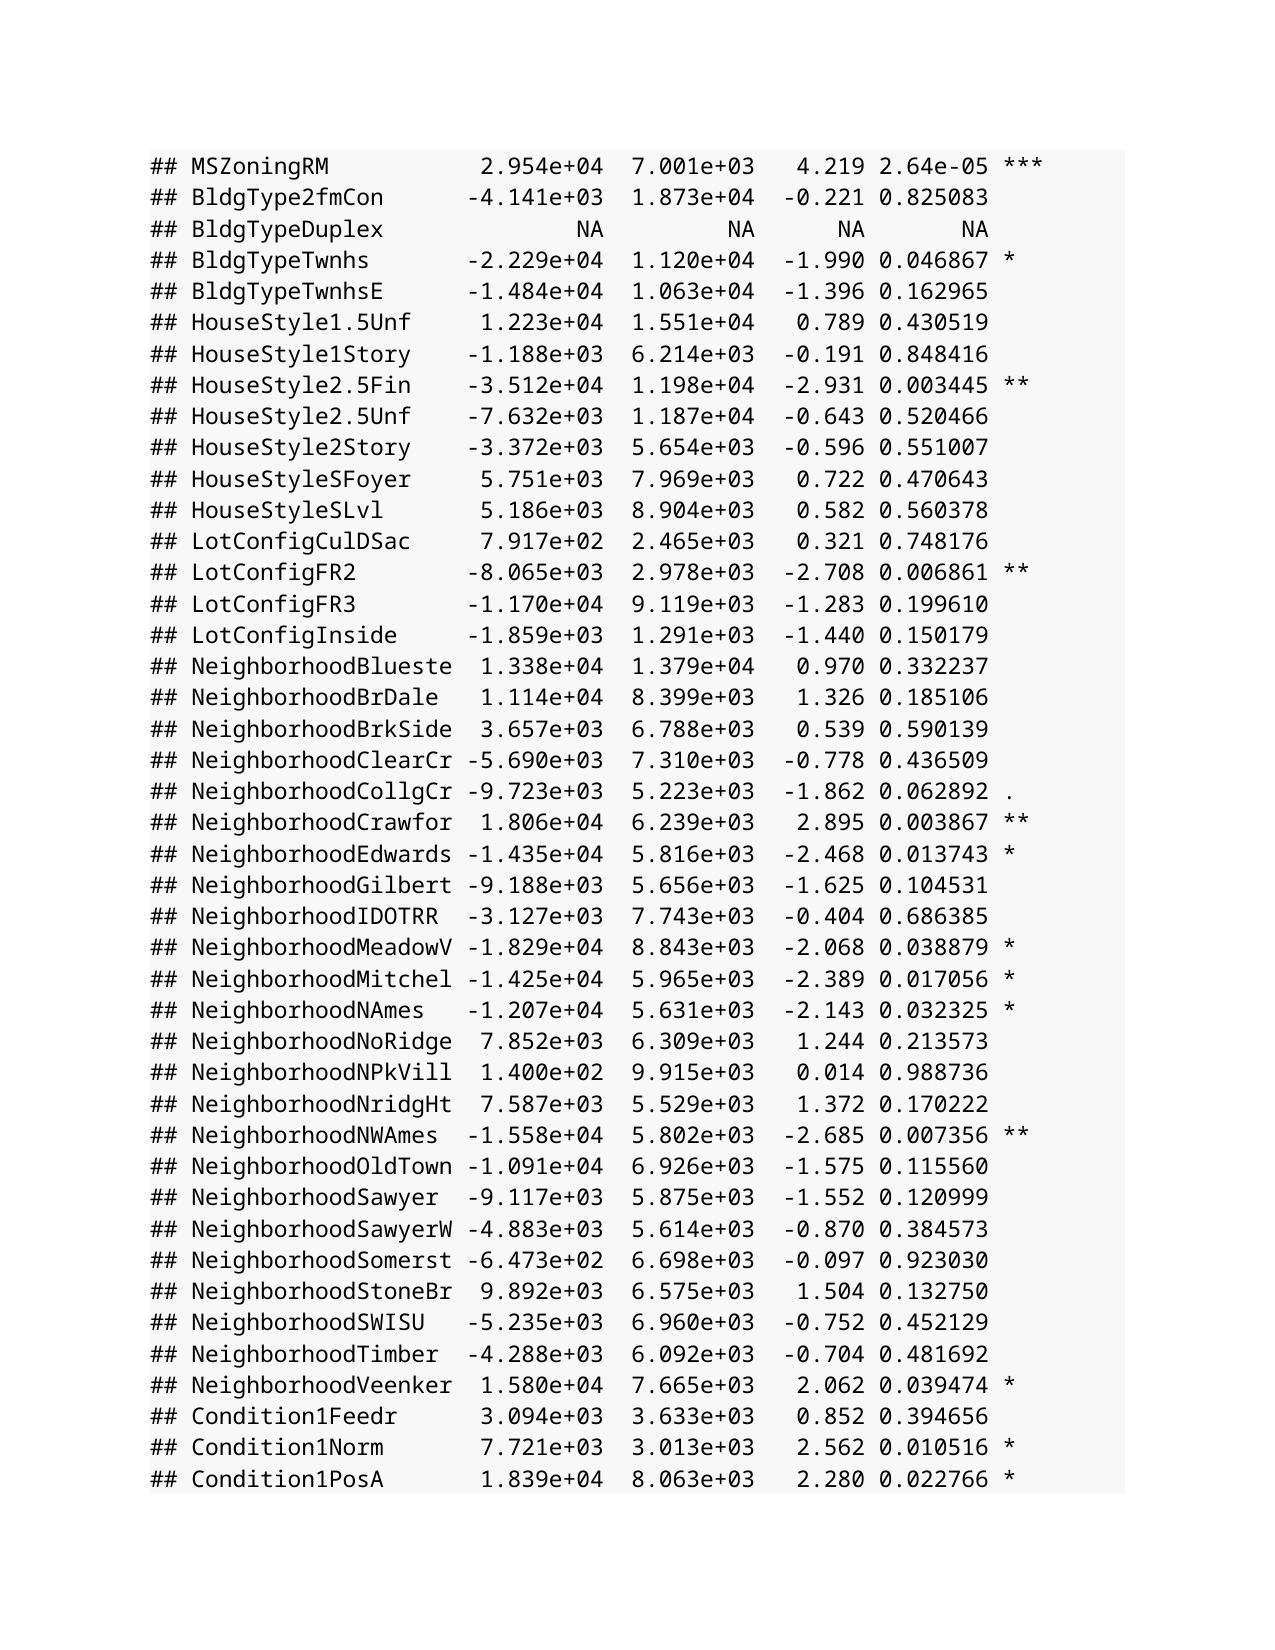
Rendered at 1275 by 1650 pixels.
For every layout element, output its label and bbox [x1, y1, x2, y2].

text [150, 150, 1125, 1494]
